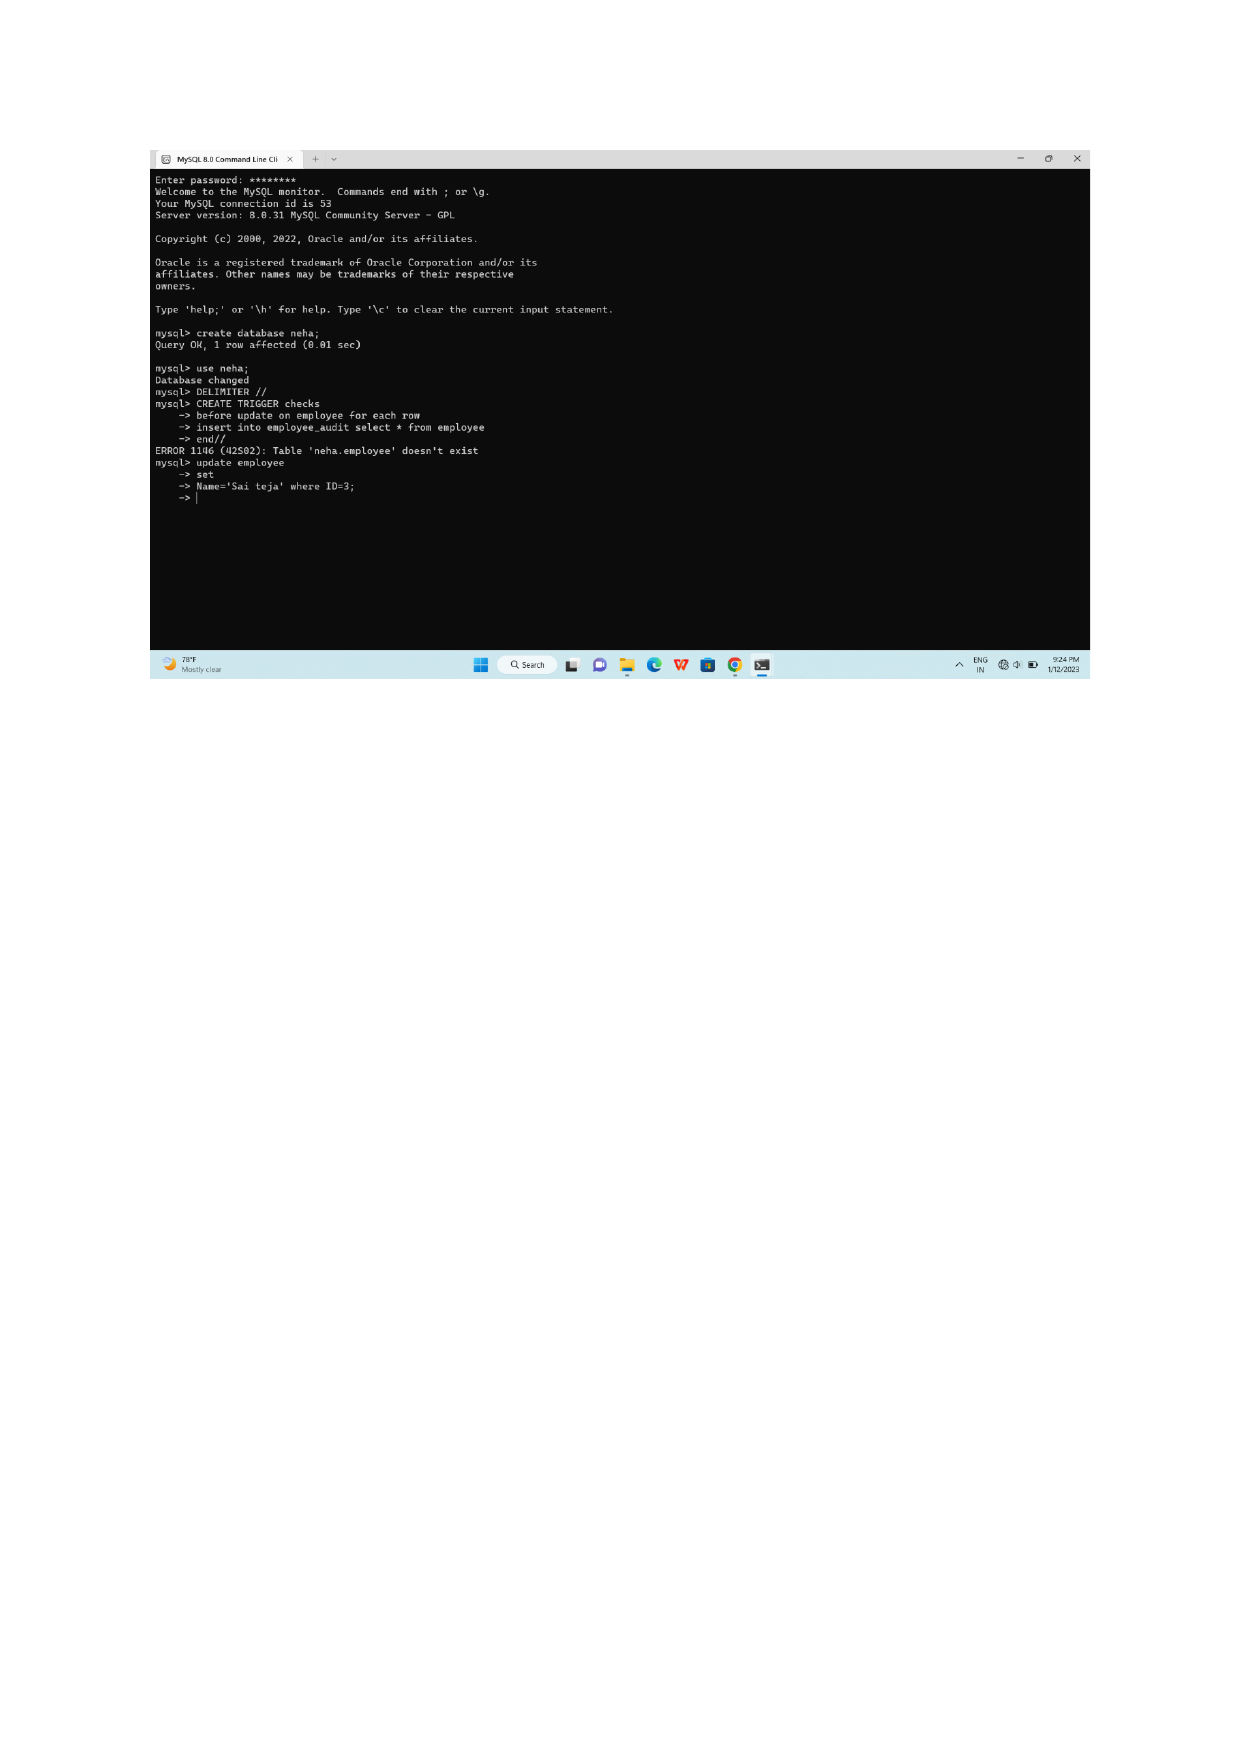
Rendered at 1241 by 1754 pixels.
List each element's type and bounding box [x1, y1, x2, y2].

picture [150, 150, 1091, 679]
